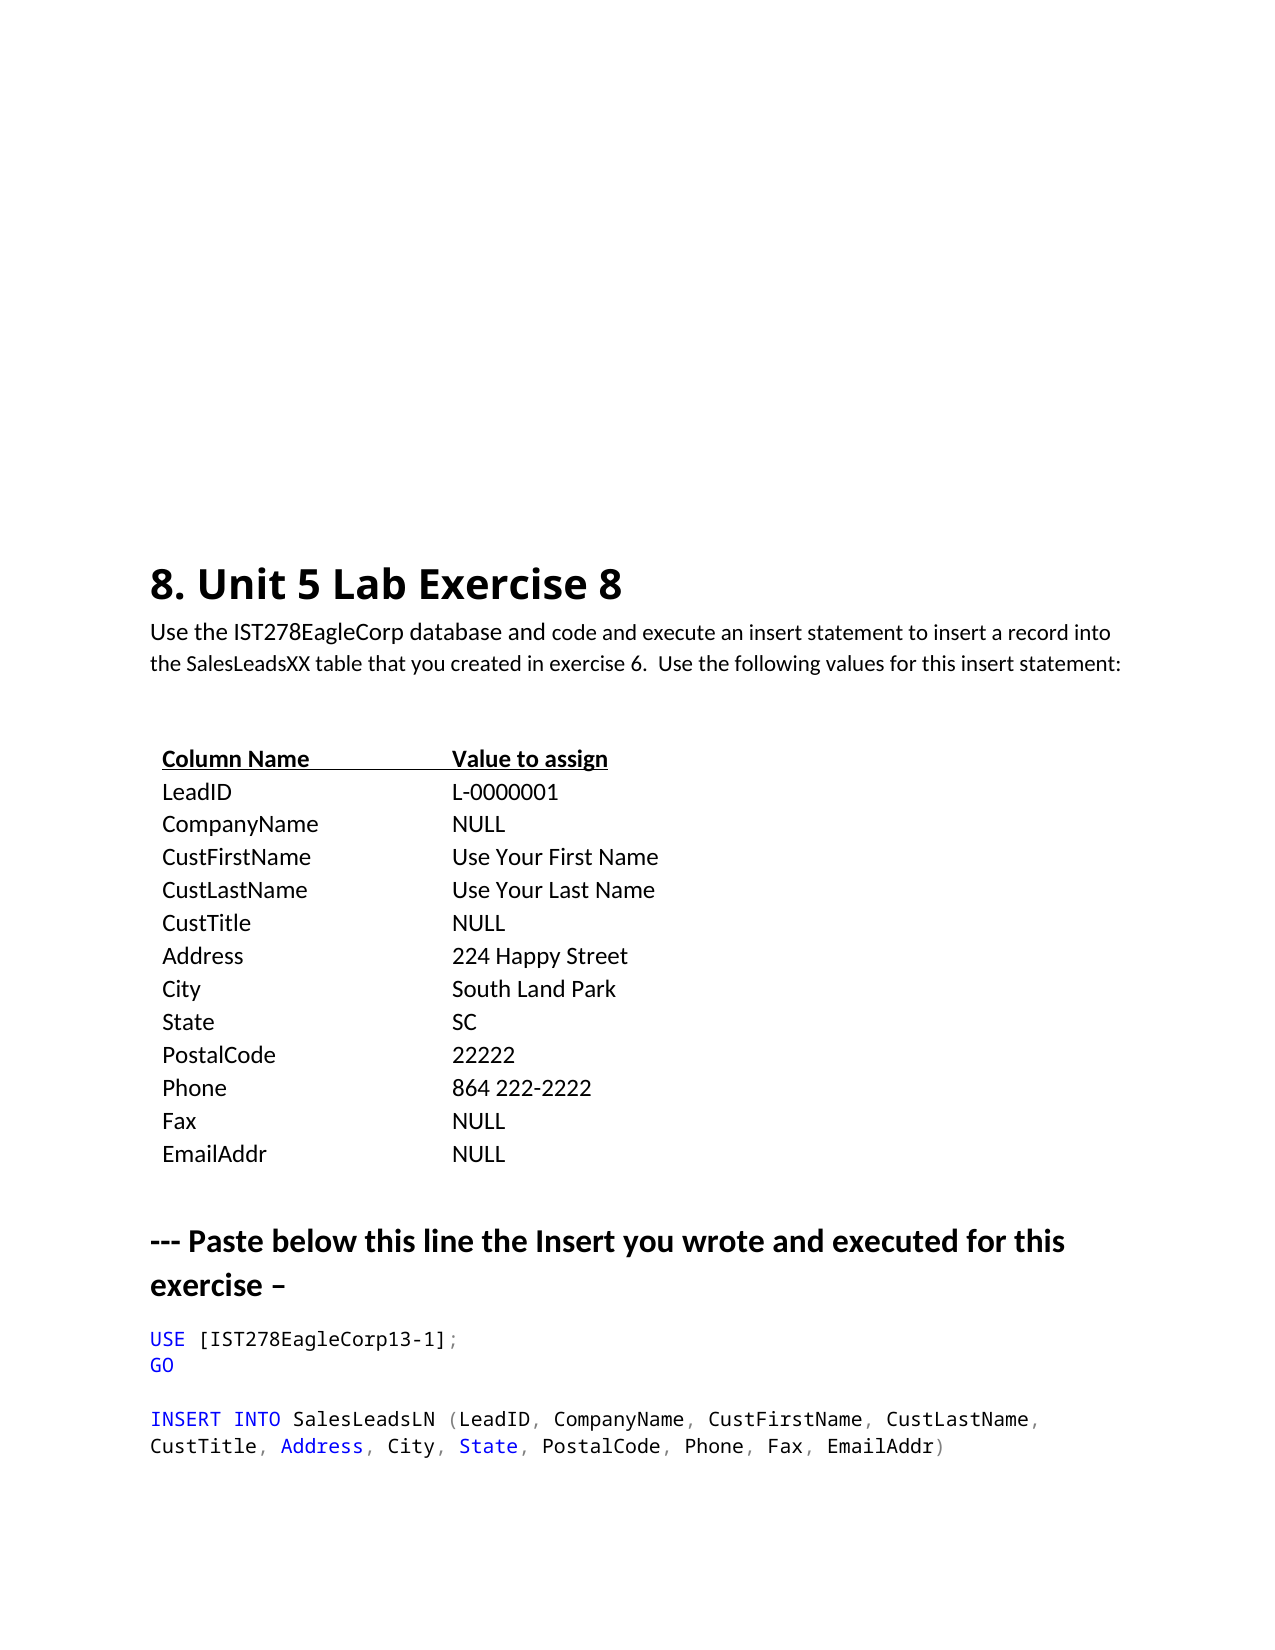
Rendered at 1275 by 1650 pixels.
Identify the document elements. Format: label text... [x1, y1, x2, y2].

subtitle 8. Unit 5 Lab Exercise 8 [150, 555, 1125, 612]
text City South Land Park [162, 973, 1125, 1004]
text LeadID L-0000001 [162, 776, 1125, 806]
text Address 224 Happy Street [162, 940, 1125, 971]
text USE [IST278EagleCorp13-1]; [150, 1325, 1125, 1352]
text Use the IST278EagleCorp database and code and execute an insert statement to insert a record into the SalesLeadsXX table that you created in exercise 6. Use the following values for this insert statement: [150, 616, 1125, 677]
text State SC [162, 1006, 1125, 1037]
text --- Paste below this line the Insert you wrote and executed for this exercise – [150, 1220, 1125, 1305]
text Fax NULL [162, 1105, 1125, 1135]
text INSERT INTO SalesLeadsLN (LeadID, CompanyName, CustFirstName, CustLastName, CustTitle, Address, City, State, PostalCode, Phone, Fax, EmailAddr) [150, 1406, 1125, 1460]
text EmailAddr NULL [162, 1138, 1125, 1168]
text GO [150, 1352, 1125, 1379]
text CompanyName NULL [162, 808, 1125, 839]
text CustLastName Use Your Last Name [162, 874, 1125, 905]
text Column Name Value to assign [162, 743, 1125, 773]
text Phone 864 222-2222 [162, 1072, 1125, 1102]
text PostalCode 22222 [162, 1039, 1125, 1069]
text CustTitle NULL [162, 907, 1125, 938]
text CustFirstName Use Your First Name [162, 841, 1125, 872]
